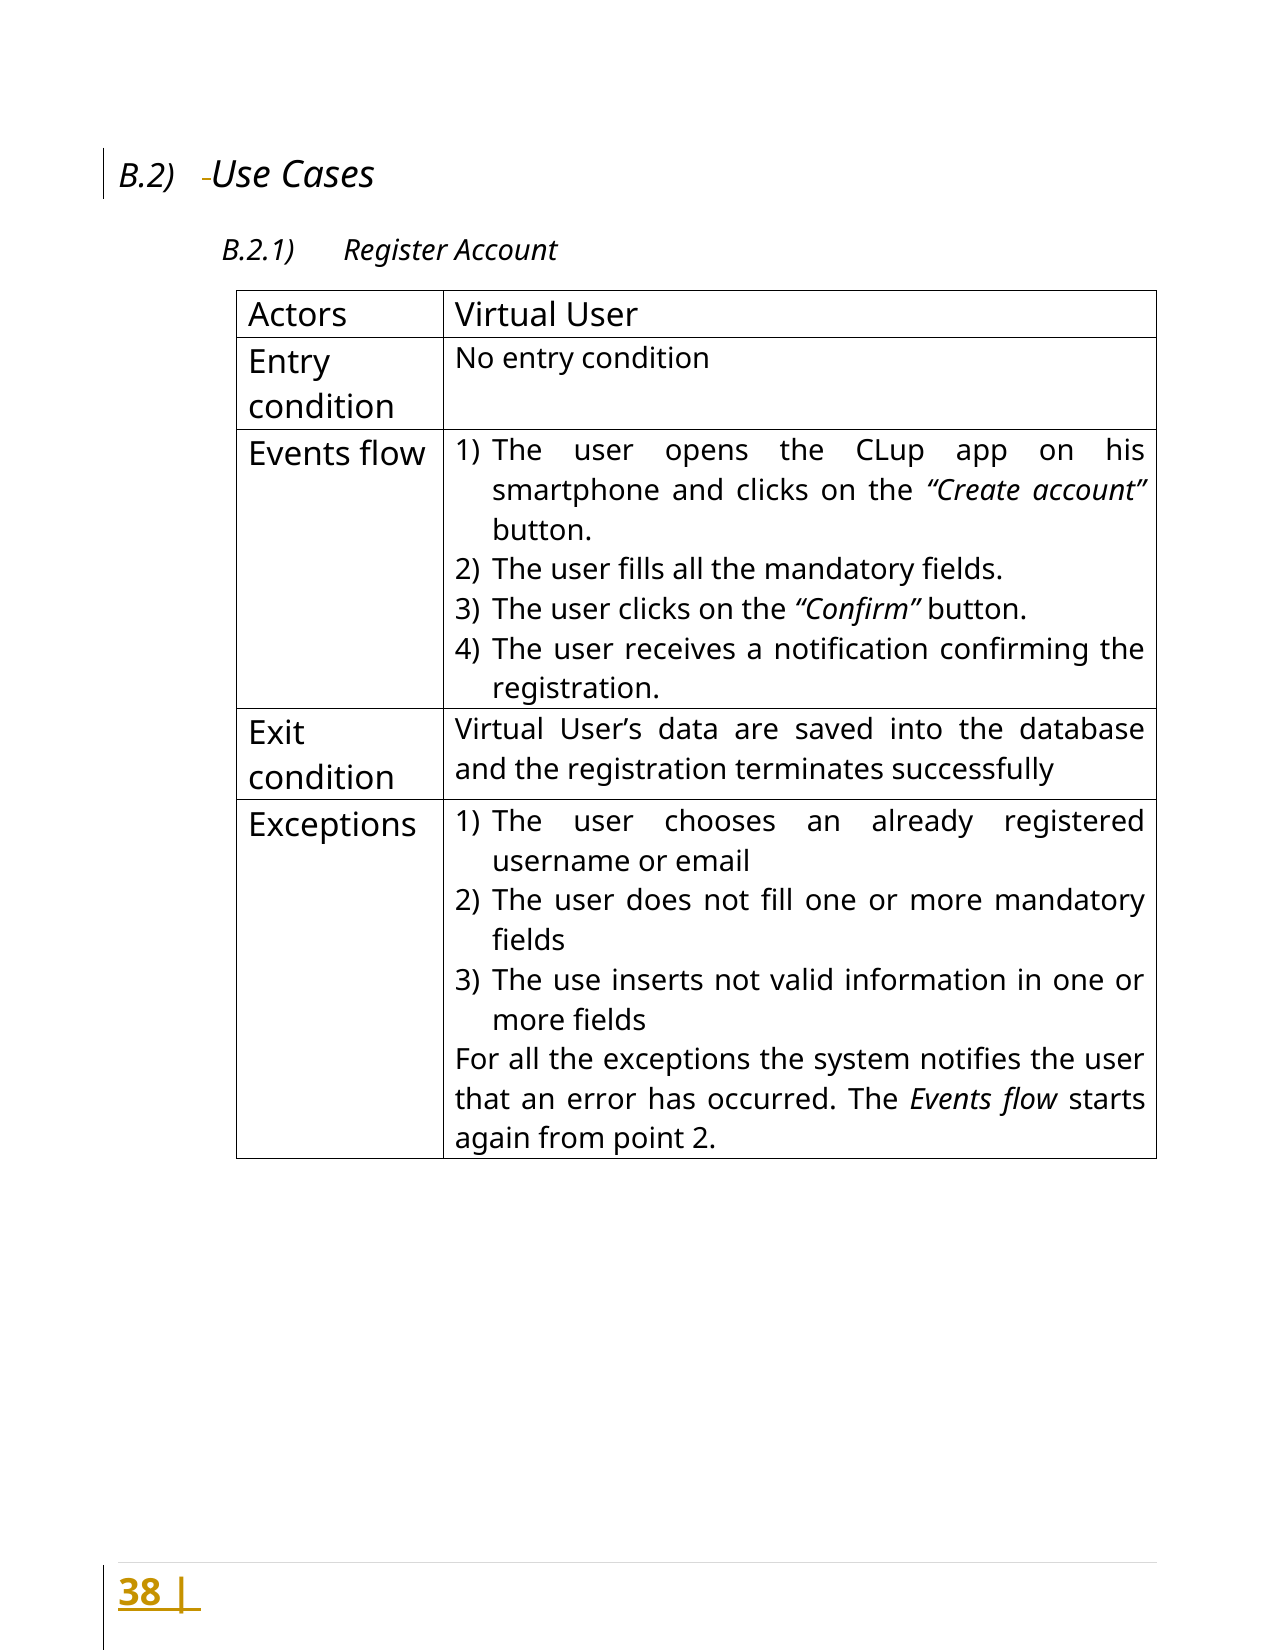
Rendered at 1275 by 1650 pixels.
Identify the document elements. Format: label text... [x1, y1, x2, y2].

table_cell Entry condition [237, 338, 443, 428]
text B.2) Use Cases [118, 148, 1157, 199]
table_cell The user opens the CLup app on his smartphone and clicks on the “Create account” button. The user fills all the mandatory fields. The user clicks on the “Confirm” button. The user receives a notification confirming the registration. [444, 430, 1156, 707]
table_cell Virtual User’s data are saved into the database and the registration terminates successfully [444, 709, 1156, 799]
table_header Virtual User [444, 291, 1156, 337]
table_cell The user chooses an already registered username or email The user does not fill one or more mandatory fields The use inserts not valid information in one or more fields For all the exceptions the system notifies the user that an error has occurred. The Events flow starts again from point 2. [444, 800, 1156, 1157]
table_cell Exceptions [237, 800, 443, 1157]
table_cell No entry condition [444, 338, 1156, 428]
table_header Actors [237, 291, 443, 337]
table_cell Exit condition [237, 709, 443, 799]
table_cell Events flow [237, 430, 443, 707]
list Register Account [221, 230, 1157, 269]
